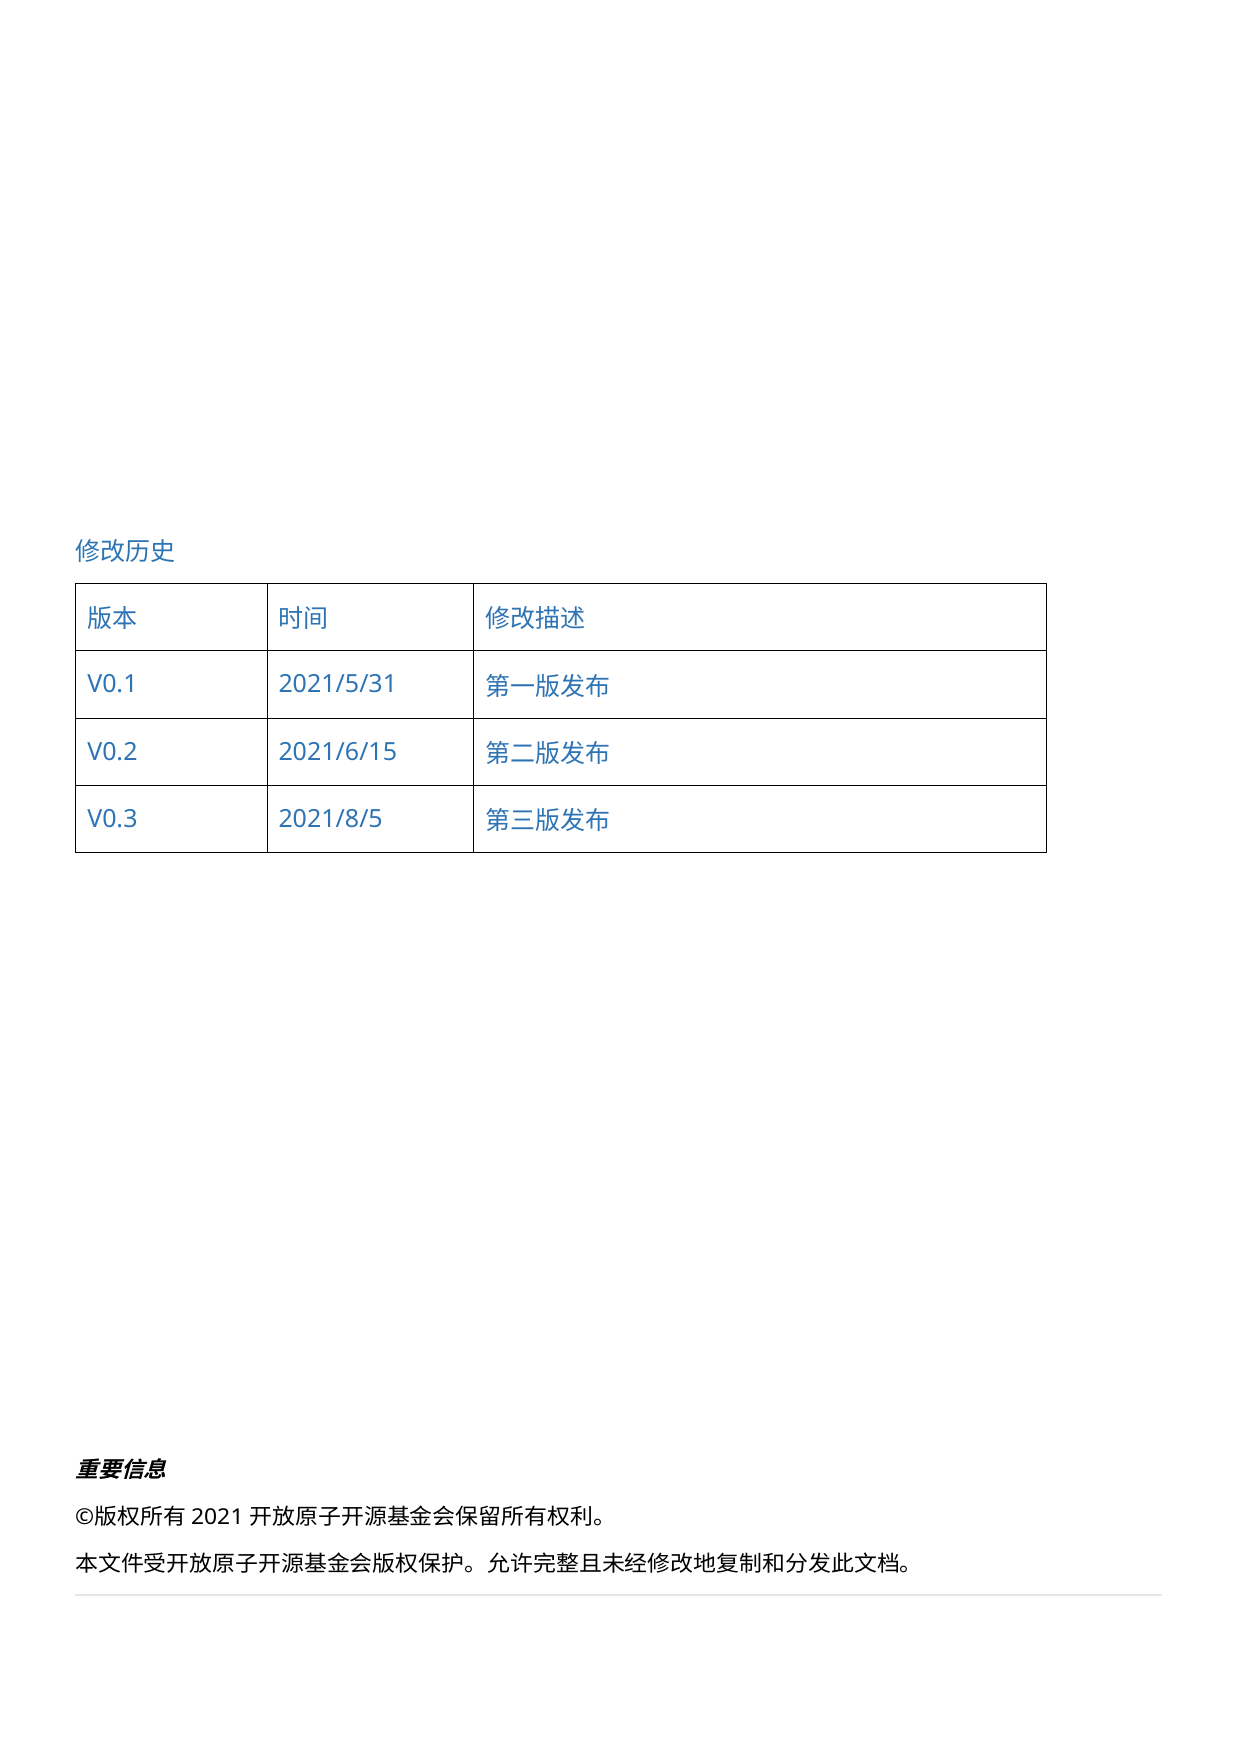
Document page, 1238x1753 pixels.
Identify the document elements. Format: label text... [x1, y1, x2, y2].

table_cell 第二版发布 [474, 719, 1046, 785]
table_cell V0.1 [76, 651, 267, 717]
table_cell V0.3 [76, 786, 267, 852]
table_cell 2021/5/31 [268, 651, 473, 717]
text 本文件受开放原子开源基金会版权保护。允许完整且未经修改地复制和分发此文档。 [75, 1546, 1162, 1578]
text ©版权所有 2021 开放原子开源基金会保留所有权利。 [75, 1499, 1162, 1531]
table_cell 2021/6/15 [268, 719, 473, 785]
text 重要信息 [75, 1452, 1162, 1484]
table_header 修改描述 [474, 584, 1046, 650]
table_cell V0.2 [76, 719, 267, 785]
table_header 版本 [76, 584, 267, 650]
table_header 时间 [268, 584, 473, 650]
table_cell 第三版发布 [474, 786, 1046, 852]
table_cell 第一版发布 [474, 651, 1046, 717]
subtitle 修改历史 [75, 532, 1162, 568]
table_cell 2021/8/5 [268, 786, 473, 852]
